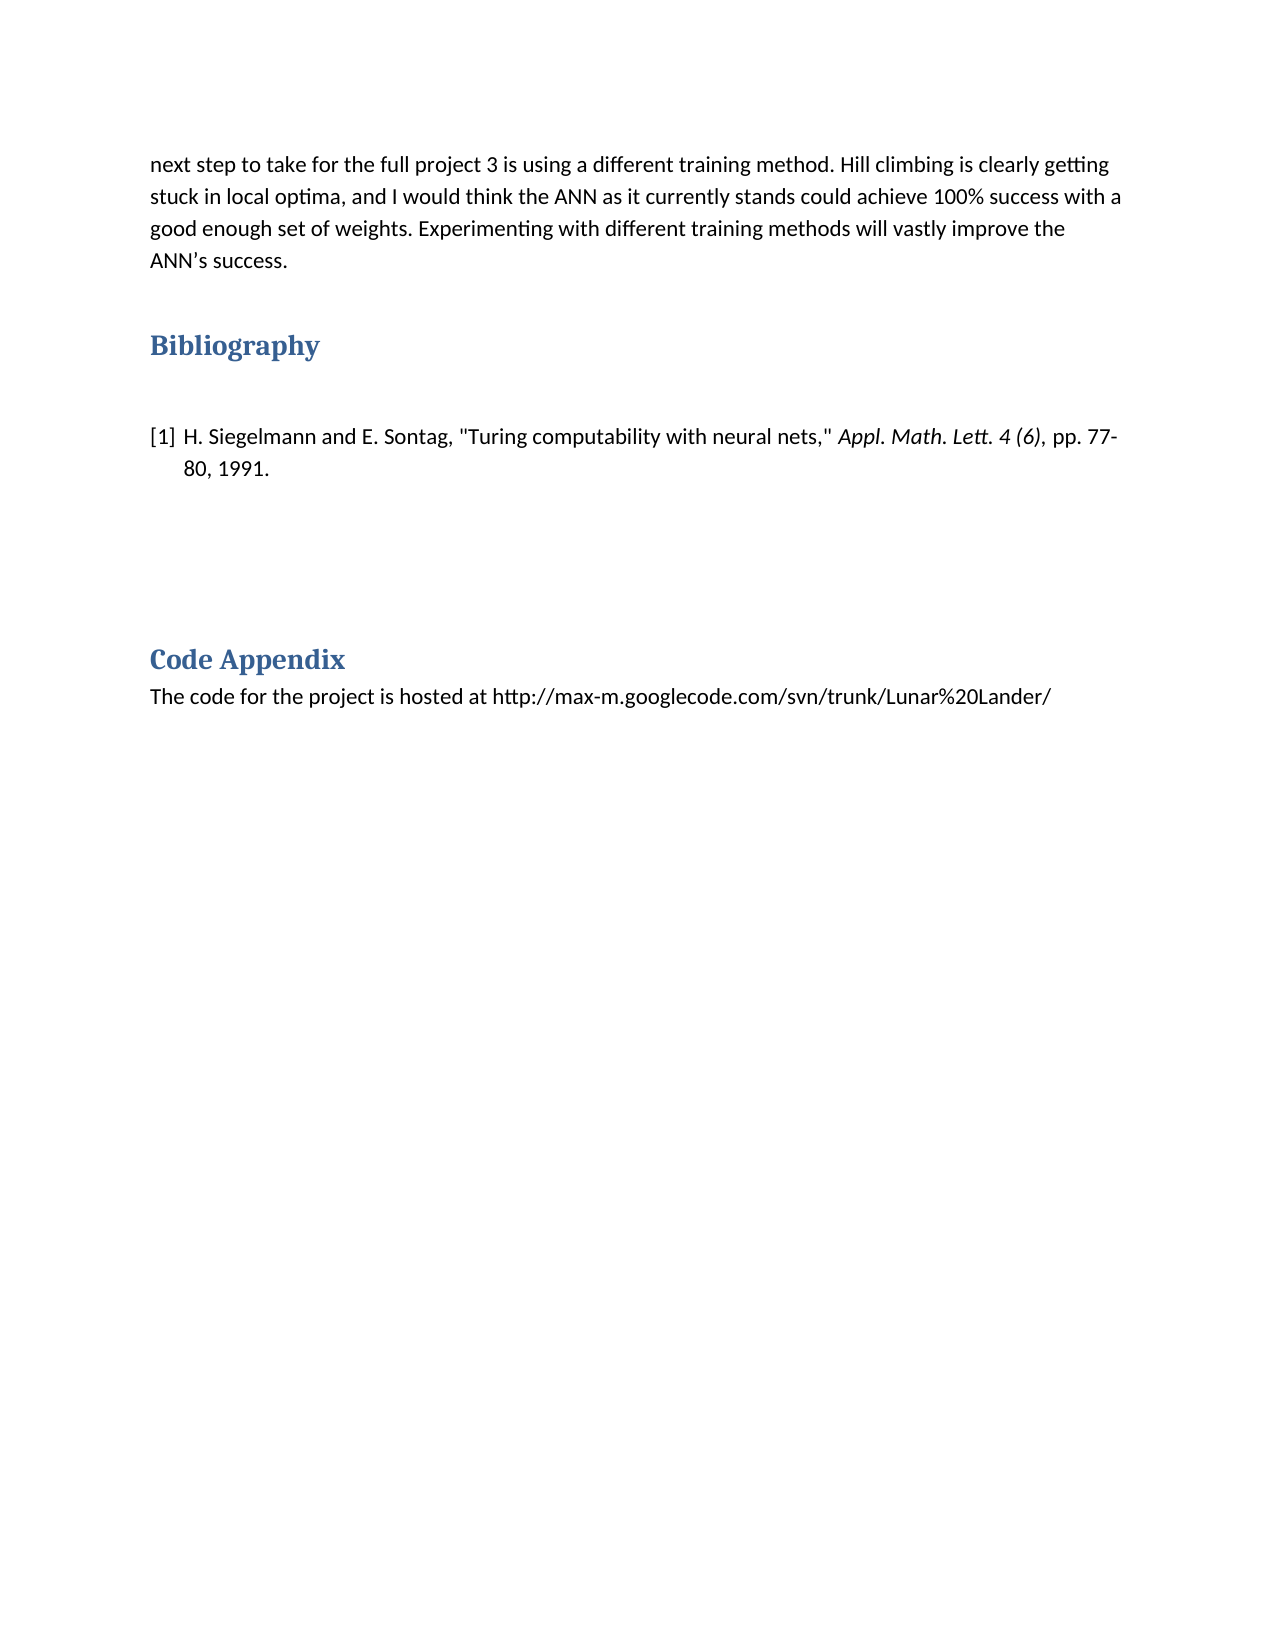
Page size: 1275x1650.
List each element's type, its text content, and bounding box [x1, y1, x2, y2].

text The code for the project is hosted at http://max-m.googlecode.com/svn/trunk/Lunar%20Lander/ [150, 682, 1125, 710]
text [150, 150, 1125, 274]
subtitle Code Appendix [150, 643, 1125, 677]
